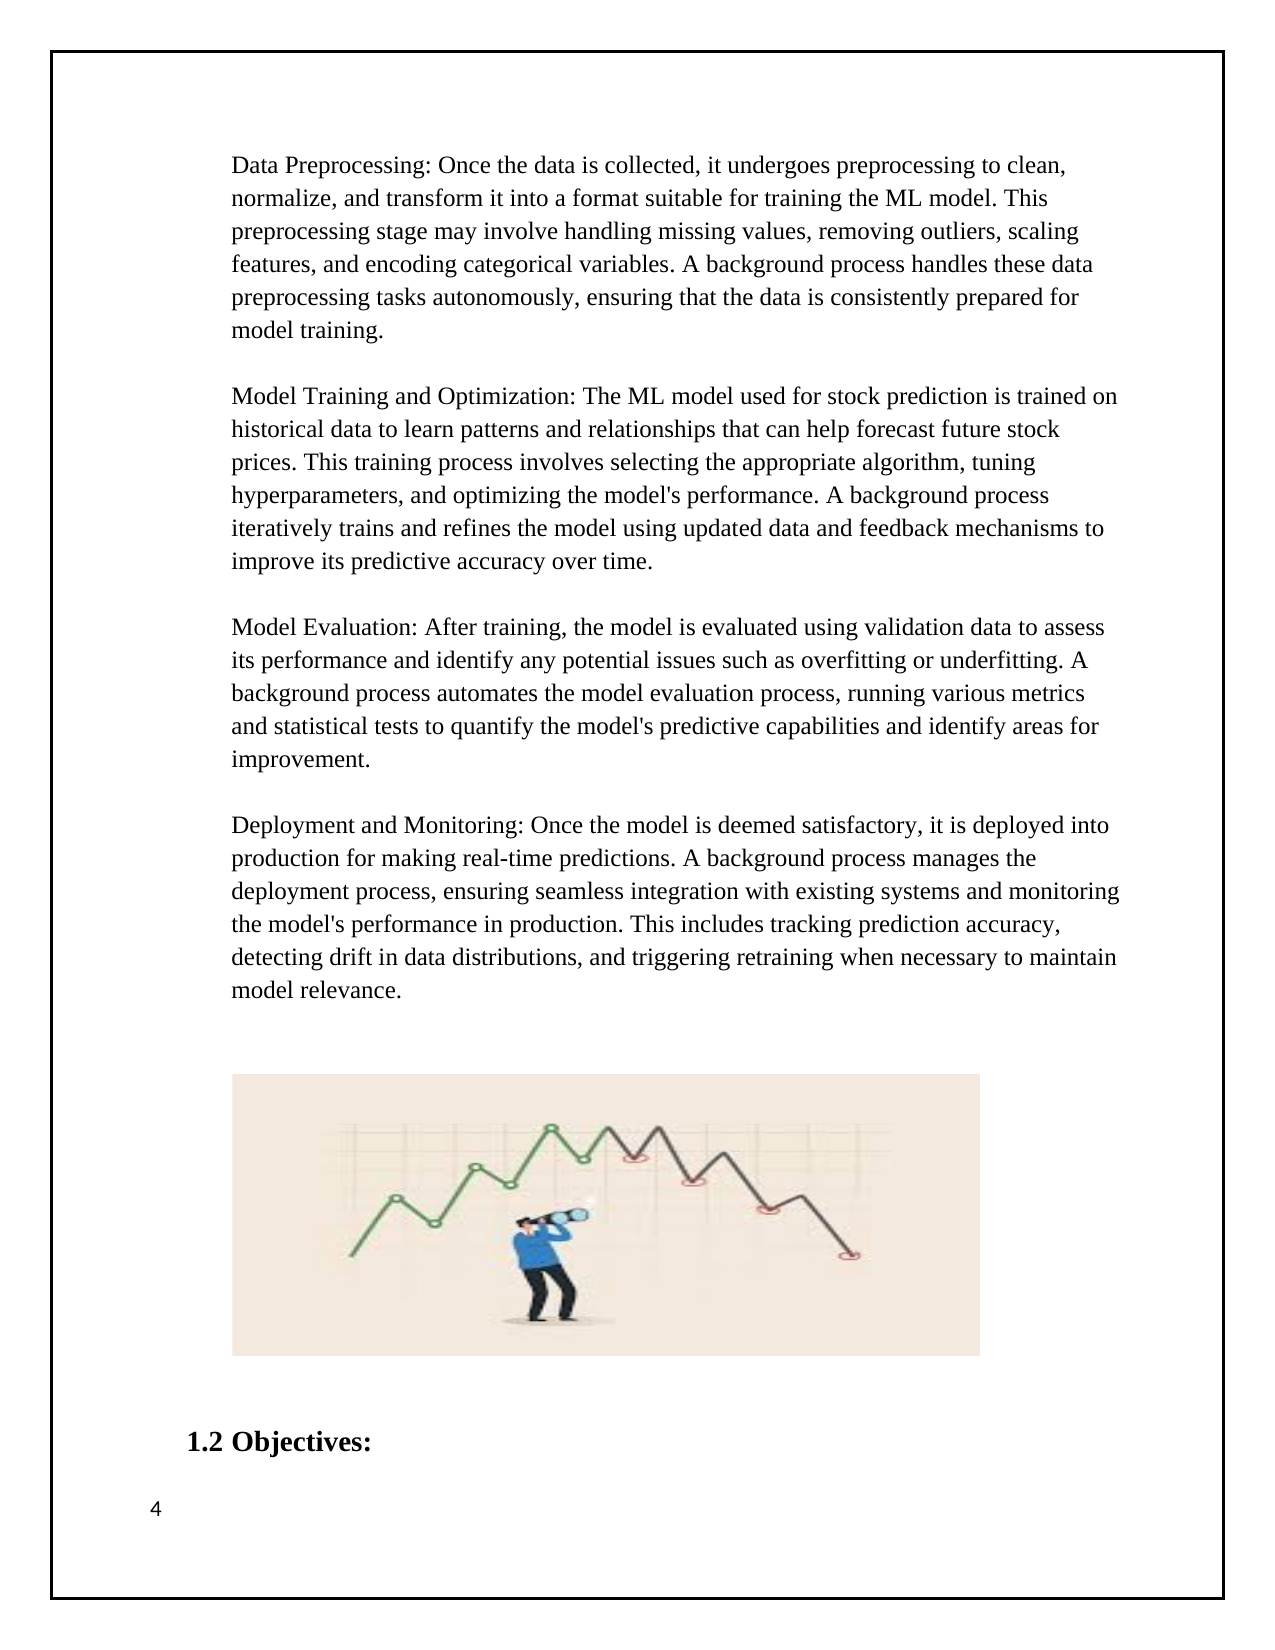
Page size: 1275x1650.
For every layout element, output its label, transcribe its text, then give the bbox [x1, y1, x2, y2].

list Deployment and Monitoring: Once the model is deemed satisfactory, it is deployed into production for making real-time predictions. A background process manages the deployment process, ensuring seamless integration with existing systems and monitoring the model's performance in production. This includes tracking prediction accuracy, detecting drift in data distributions, and triggering retraining when necessary to maintain model relevance. [231, 810, 1125, 1004]
list Objectives: [186, 1424, 1125, 1458]
list Model Evaluation: After training, the model is evaluated using validation data to assess its performance and identify any potential issues such as overfitting or underfitting. A background process automates the model evaluation process, running various metrics and statistical tests to quantify the model's predictive capabilities and identify areas for improvement. [231, 612, 1125, 773]
list Model Training and Optimization: The ML model used for stock prediction is trained on historical data to learn patterns and relationships that can help forecast future stock prices. This training process involves selecting the appropriate algorithm, tuning hyperparameters, and optimizing the model's performance. A background process iteratively trains and refines the model using updated data and feedback mechanisms to improve its predictive accuracy over time. [231, 381, 1125, 575]
list Data Preprocessing: Once the data is collected, it undergoes preprocessing to clean, normalize, and transform it into a format suitable for training the ML model. This preprocessing stage may involve handling missing values, removing outliers, scaling features, and encoding categorical variables. A background process handles these data preprocessing tasks autonomously, ensuring that the data is consistently prepared for model training. [231, 150, 1125, 344]
picture [232, 1074, 980, 1356]
